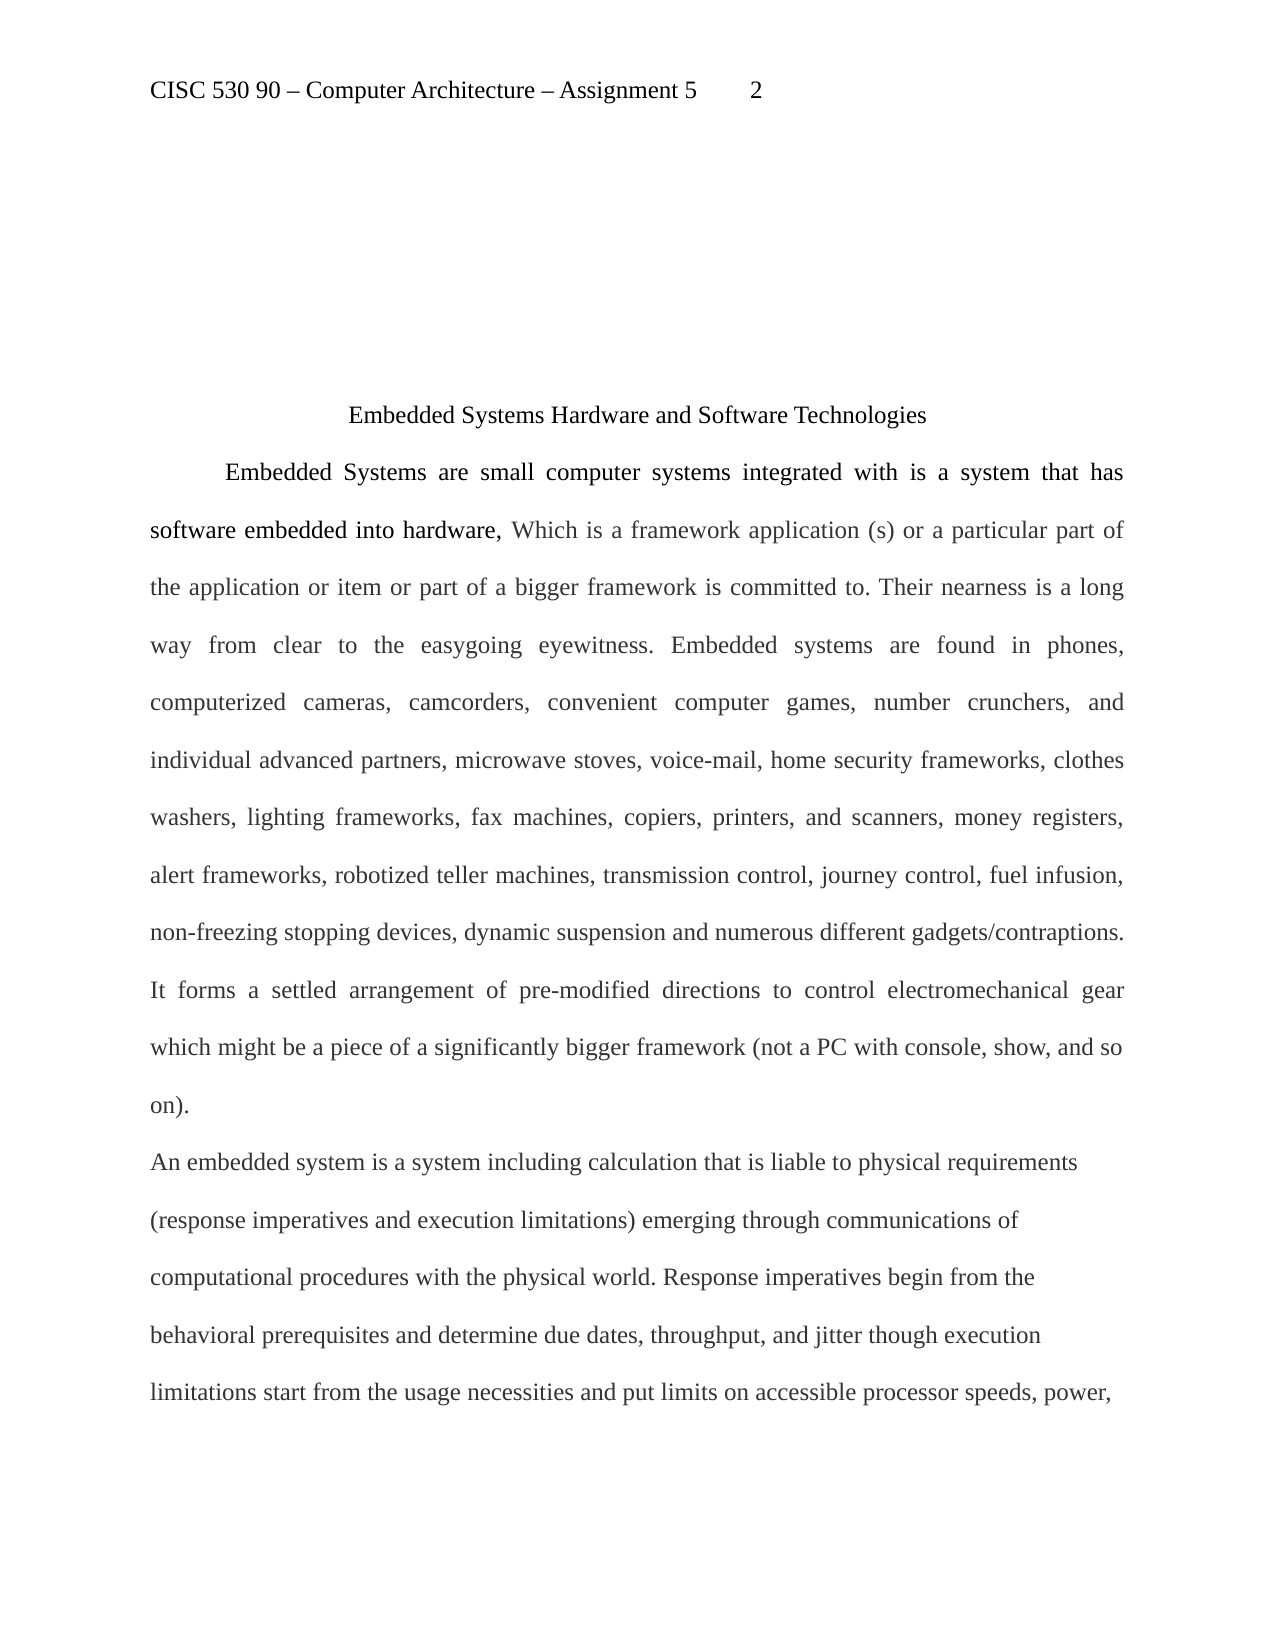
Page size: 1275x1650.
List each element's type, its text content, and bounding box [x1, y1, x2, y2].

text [150, 1147, 1125, 1406]
text Embedded Systems are small computer systems integrated with is a system that has software embedded into hardware, Which is a framework application (s) or a particular part of the application or item or part of a bigger framework is committed to. Their nearness is a long way from clear to the easygoing eyewitness. Embedded systems are found in phones, computerized cameras, camcorders, convenient computer games, number crunchers, and individual advanced partners, microwave stoves, voice-mail, home security frameworks, clothes washers, lighting frameworks, fax machines, copiers, printers, and scanners, money registers, alert frameworks, robotized teller machines, transmission control, journey control, fuel infusion, non-freezing stopping devices, dynamic suspension and numerous different gadgets/contraptions. It forms a settled arrangement of pre-modified directions to control electromechanical gear which might be a piece of a significantly bigger framework (not a PC with console, show, and so on). [150, 457, 1125, 1119]
